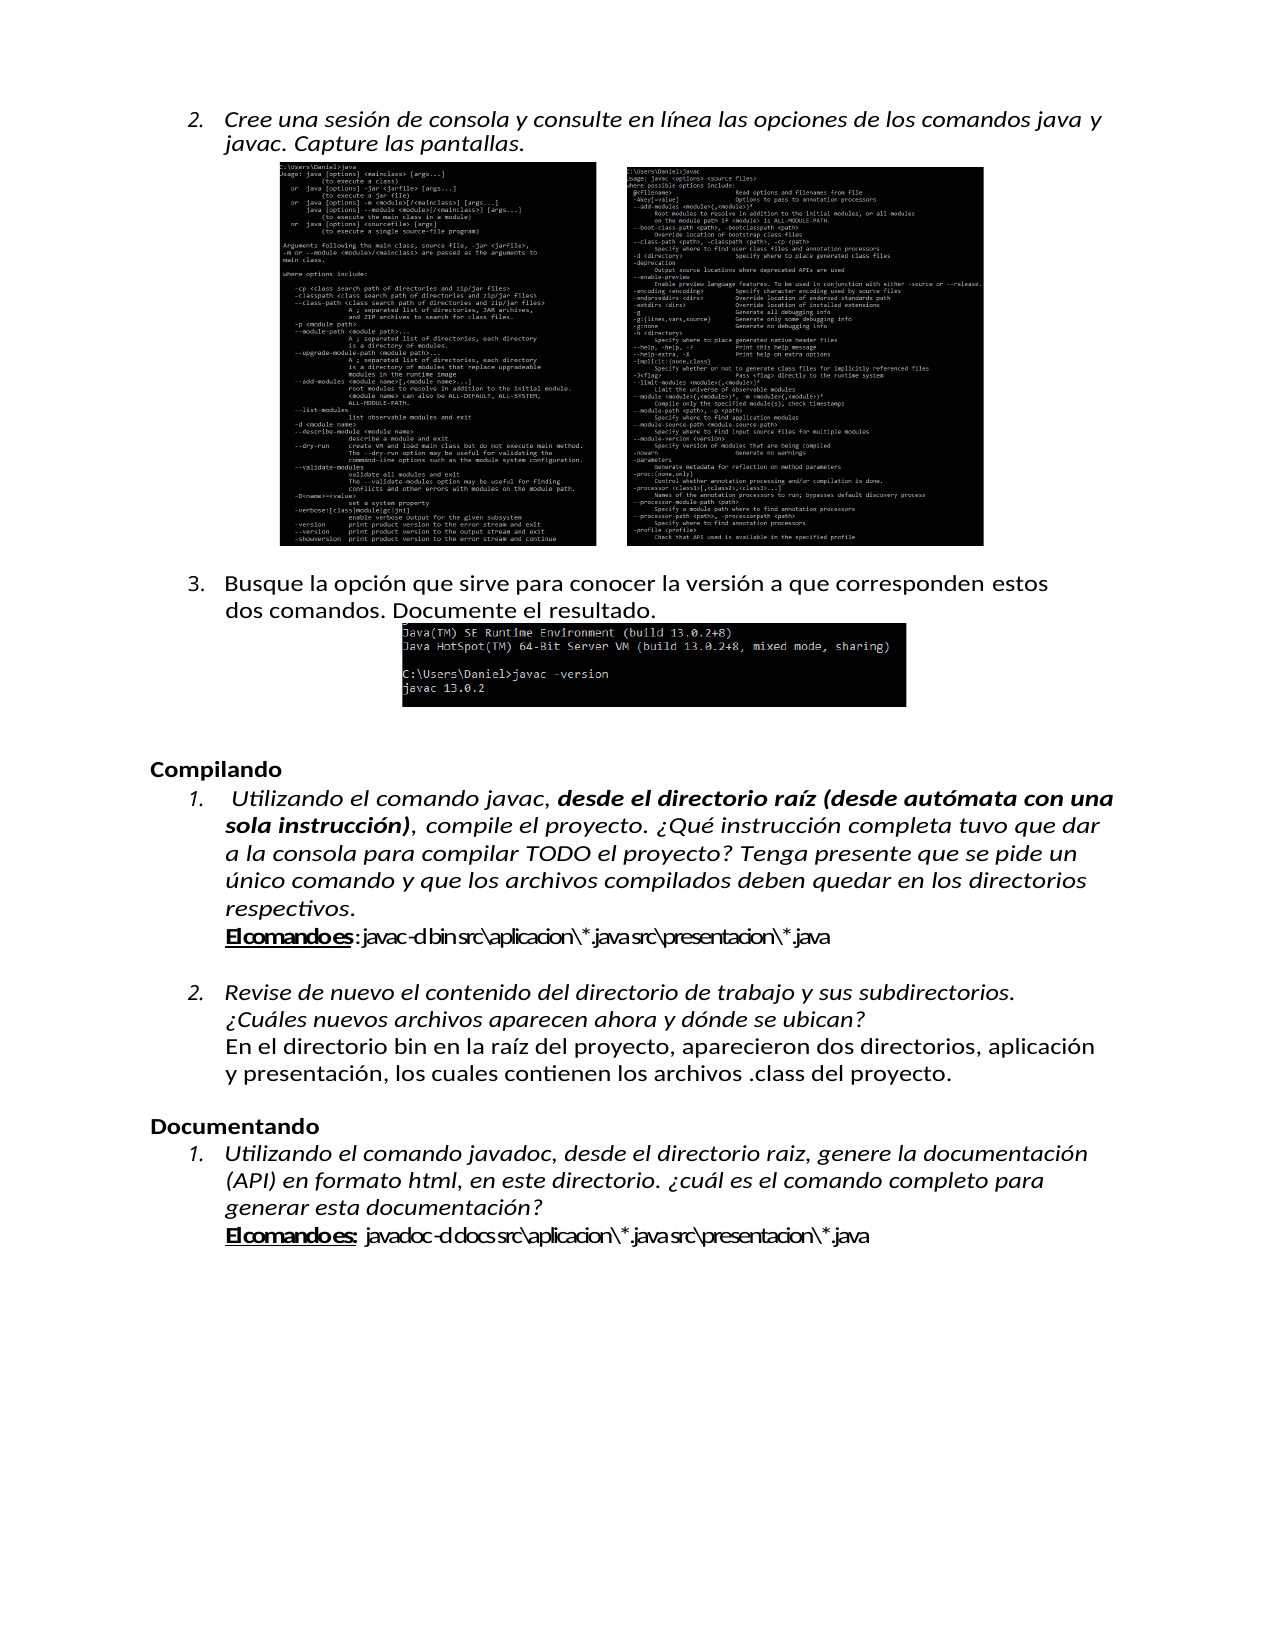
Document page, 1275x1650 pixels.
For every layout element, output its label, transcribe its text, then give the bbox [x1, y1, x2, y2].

list En el directorio bin en la raíz del proyecto, aparecieron dos directorios, aplicación y presentación, los cuales contienen los archivos .class del proyecto. [225, 1033, 1099, 1087]
picture [627, 167, 984, 546]
text Documentando [150, 1116, 1137, 1139]
text Compilando [150, 756, 1137, 784]
list Busque la opción que sirve para conocer la versión a que corresponden estos dos comandos. Documente el resultado. [188, 570, 1084, 624]
list Utilizando el comando javac, desde el directorio raíz (desde autómata con una sola instrucción), compile el proyecto. ¿Qué instrucción completa tuvo que dar a la consola para compilar TODO el proyecto? Tenga presente que se pide un único comando y que los archivos compilados deben quedar en los directorios respectivos. [188, 784, 1122, 922]
picture [279, 162, 597, 546]
list Revise de nuevo el contenido del directorio de trabajo y sus subdirectorios. ¿Cuáles nuevos archivos aparecen ahora y dónde se ubican? [188, 979, 1099, 1033]
text javac. Capture las pantallas. [225, 131, 1137, 156]
list Cree una sesión de consola y consulte en línea las opciones de los comandos java y [188, 110, 1137, 131]
list El comando es: javac -d bin src\aplicacion\*.java src\presentacion\*.java [225, 922, 1137, 950]
list El comando es: javadoc -d docs src\aplicacion\*.java src\presentacion\*.java [225, 1221, 1137, 1249]
picture [402, 623, 907, 707]
